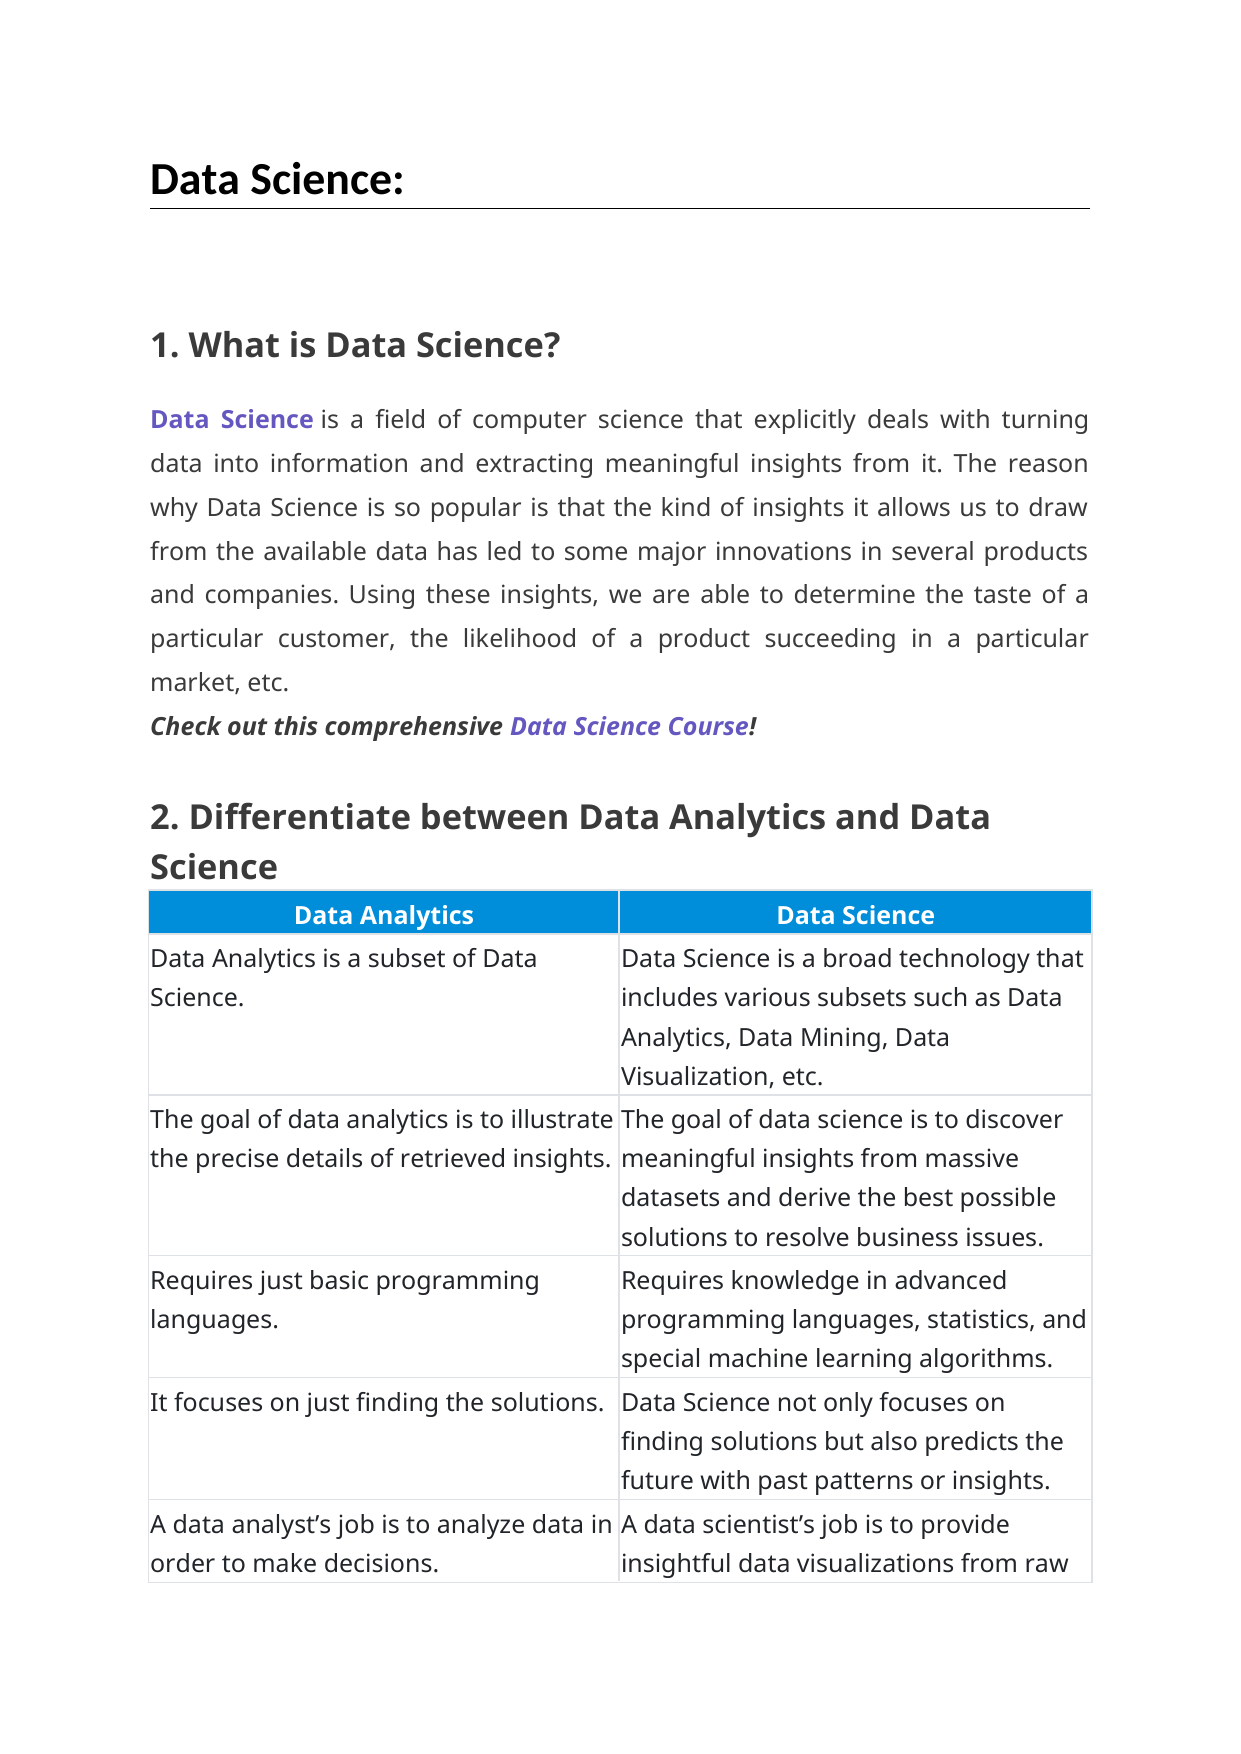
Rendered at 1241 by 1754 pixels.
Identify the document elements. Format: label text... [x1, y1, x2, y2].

text Data Science is a field of computer science that explicitly deals with turning data into information and extracting meaningful insights from it. The reason why Data Science is so popular is that the kind of insights it allows us to draw from the available data has led to some major innovations in several products and companies. Using these insights, we are able to determine the taste of a particular customer, the likelihood of a product succeeding in a particular market, etc. [150, 392, 1090, 698]
table_cell Data Analytics is a subset of Data Science. [149, 935, 618, 1094]
table_cell Requires just basic programming languages. [149, 1256, 618, 1377]
table_cell The goal of data science is to discover meaningful insights from massive datasets and derive the best possible solutions to resolve business issues. [620, 1096, 1091, 1255]
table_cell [149, 1500, 618, 1581]
text 2. Differentiate between Data Analytics and Data Science [150, 789, 1090, 889]
table_cell The goal of data analytics is to illustrate the precise details of retrieved insights. [149, 1096, 618, 1255]
table_cell Data Science is a broad technology that includes various subsets such as Data Analytics, Data Mining, Data Visualization, etc. [620, 935, 1091, 1094]
text Check out this comprehensive Data Science Course! [150, 698, 1090, 742]
text 1. What is Data Science? [150, 317, 1090, 367]
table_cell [620, 1500, 1091, 1581]
table_header Data Analytics [149, 891, 618, 933]
table_cell Data Science not only focuses on finding solutions but also predicts the future with past patterns or insights. [620, 1378, 1091, 1498]
table_cell Requires knowledge in advanced programming languages, statistics, and special machine learning algorithms. [620, 1256, 1091, 1377]
text Data Science: [150, 150, 1090, 208]
table_cell It focuses on just finding the solutions. [149, 1378, 618, 1498]
table_header Data Science [620, 891, 1091, 933]
